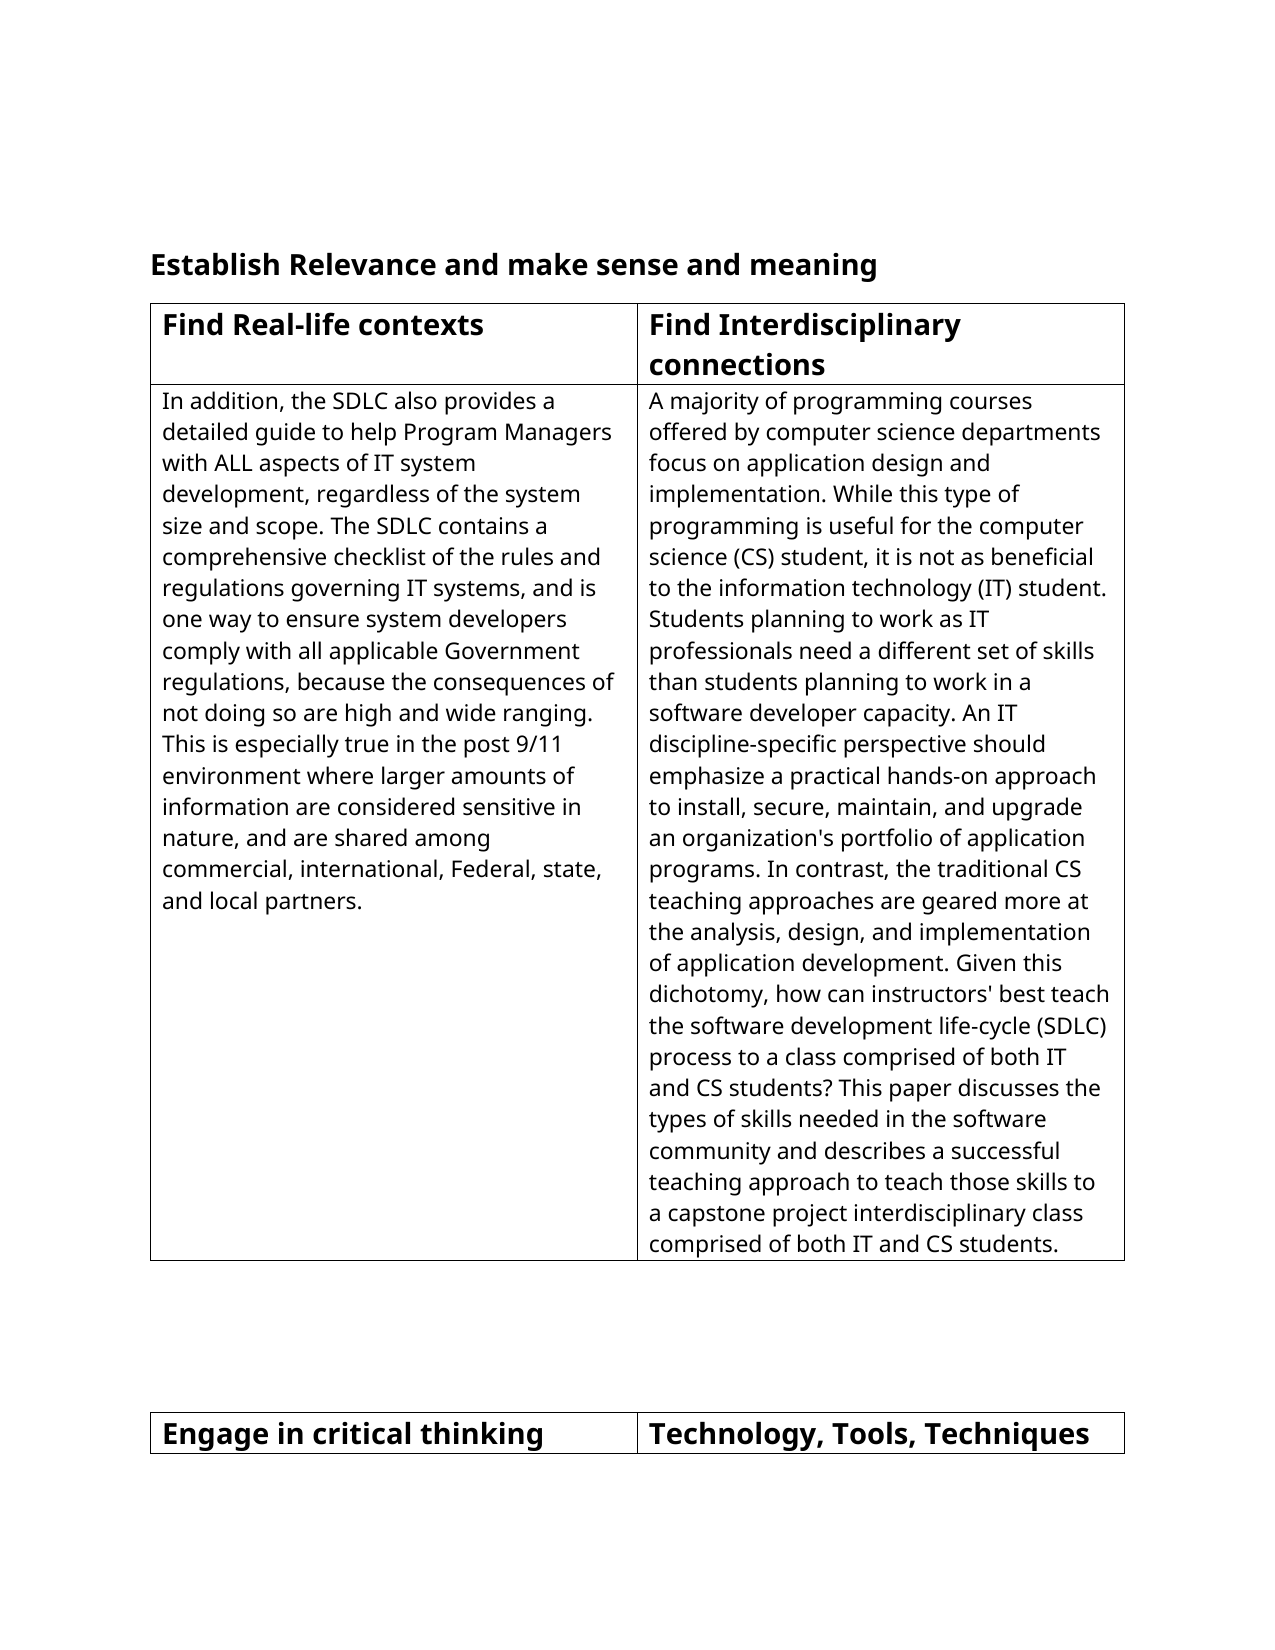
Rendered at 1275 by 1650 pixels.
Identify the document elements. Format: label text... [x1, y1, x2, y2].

table_header Find Interdisciplinary connections [638, 304, 1124, 384]
table_header Technology, Tools, Techniques [638, 1413, 1124, 1453]
table_cell A majority of programming courses offered by computer science departments focus on application design and implementation. While this type of programming is useful for the computer science (CS) student, it is not as beneficial to the information technology (IT) student. Students planning to work as IT professionals need a different set of skills than students planning to work in a software developer capacity. An IT discipline-specific perspective should emphasize a practical hands-on approach to install, secure, maintain, and upgrade an organization's portfolio of application programs. In contrast, the traditional CS teaching approaches are geared more at the analysis, design, and implementation of application development. Given this dichotomy, how can instructors' best teach the software development life-cycle (SDLC) process to a class comprised of both IT and CS students? This paper discusses the types of skills needed in the software community and describes a successful teaching approach to teach those skills to a capstone project interdisciplinary class comprised of both IT and CS students. [638, 385, 1124, 1260]
table_header Engage in critical thinking [151, 1413, 637, 1453]
table_cell In addition, the SDLC also provides a detailed guide to help Program Managers with ALL aspects of IT system development, regardless of the system size and scope. The SDLC contains a comprehensive checklist of the rules and regulations governing IT systems, and is one way to ensure system developers comply with all applicable Government regulations, because the consequences of not doing so are high and wide ranging. This is especially true in the post 9/11 environment where larger amounts of information are considered sensitive in nature, and are shared among commercial, international, Federal, state, and local partners. [151, 385, 637, 1260]
table_header Find Real-life contexts [151, 304, 637, 384]
text Establish Relevance and make sense and meaning [150, 244, 1125, 283]
